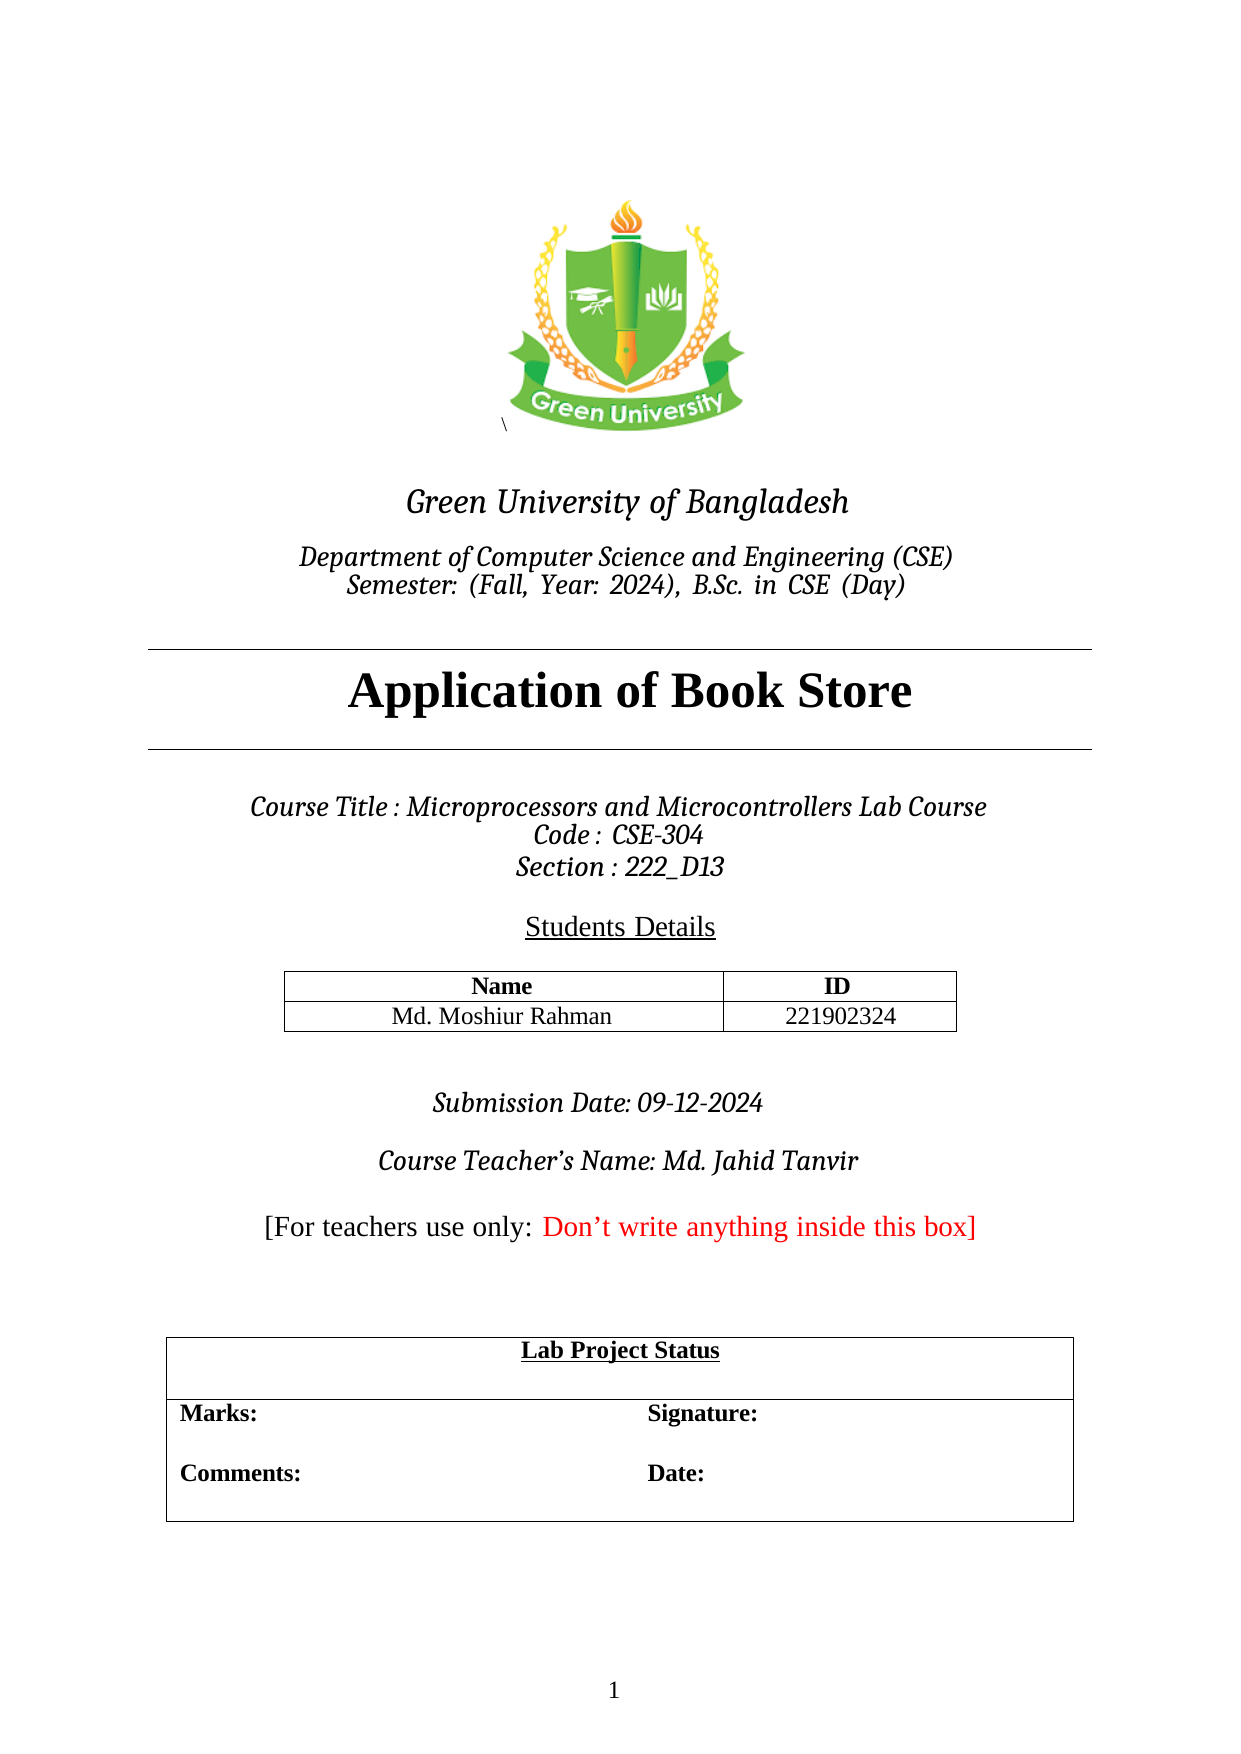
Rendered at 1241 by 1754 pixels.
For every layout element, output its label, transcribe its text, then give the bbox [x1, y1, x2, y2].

picture [507, 200, 746, 432]
text Application of Book Store [247, 660, 1012, 719]
subtitle Course Title : Microprocessors and Microcontrollers Lab Course Code : CSE-304 [241, 793, 996, 852]
table_header Name [285, 972, 723, 1001]
table_cell Md. Moshiur Rahman [285, 1002, 723, 1031]
text Green University of Bangladesh [244, 481, 1012, 522]
subtitle [For teachers use only: Don’t write anything inside this box] [245, 1210, 996, 1243]
table_header ID [724, 972, 956, 1001]
subtitle Students Details [245, 909, 996, 942]
subtitle Course Teacher’s Name: Md. Jahid Tanvir [372, 1144, 938, 1178]
subtitle Submission Date: 09-12-2024 [241, 1086, 938, 1120]
subtitle Section : 222_D13 [244, 852, 996, 883]
table_cell 221902324 [724, 1002, 956, 1031]
subtitle Department of Computer Science and Engineering (CSE) Semester: (Fall, Year: 2024), B.Sc. in CSE (Day) [241, 543, 1012, 602]
